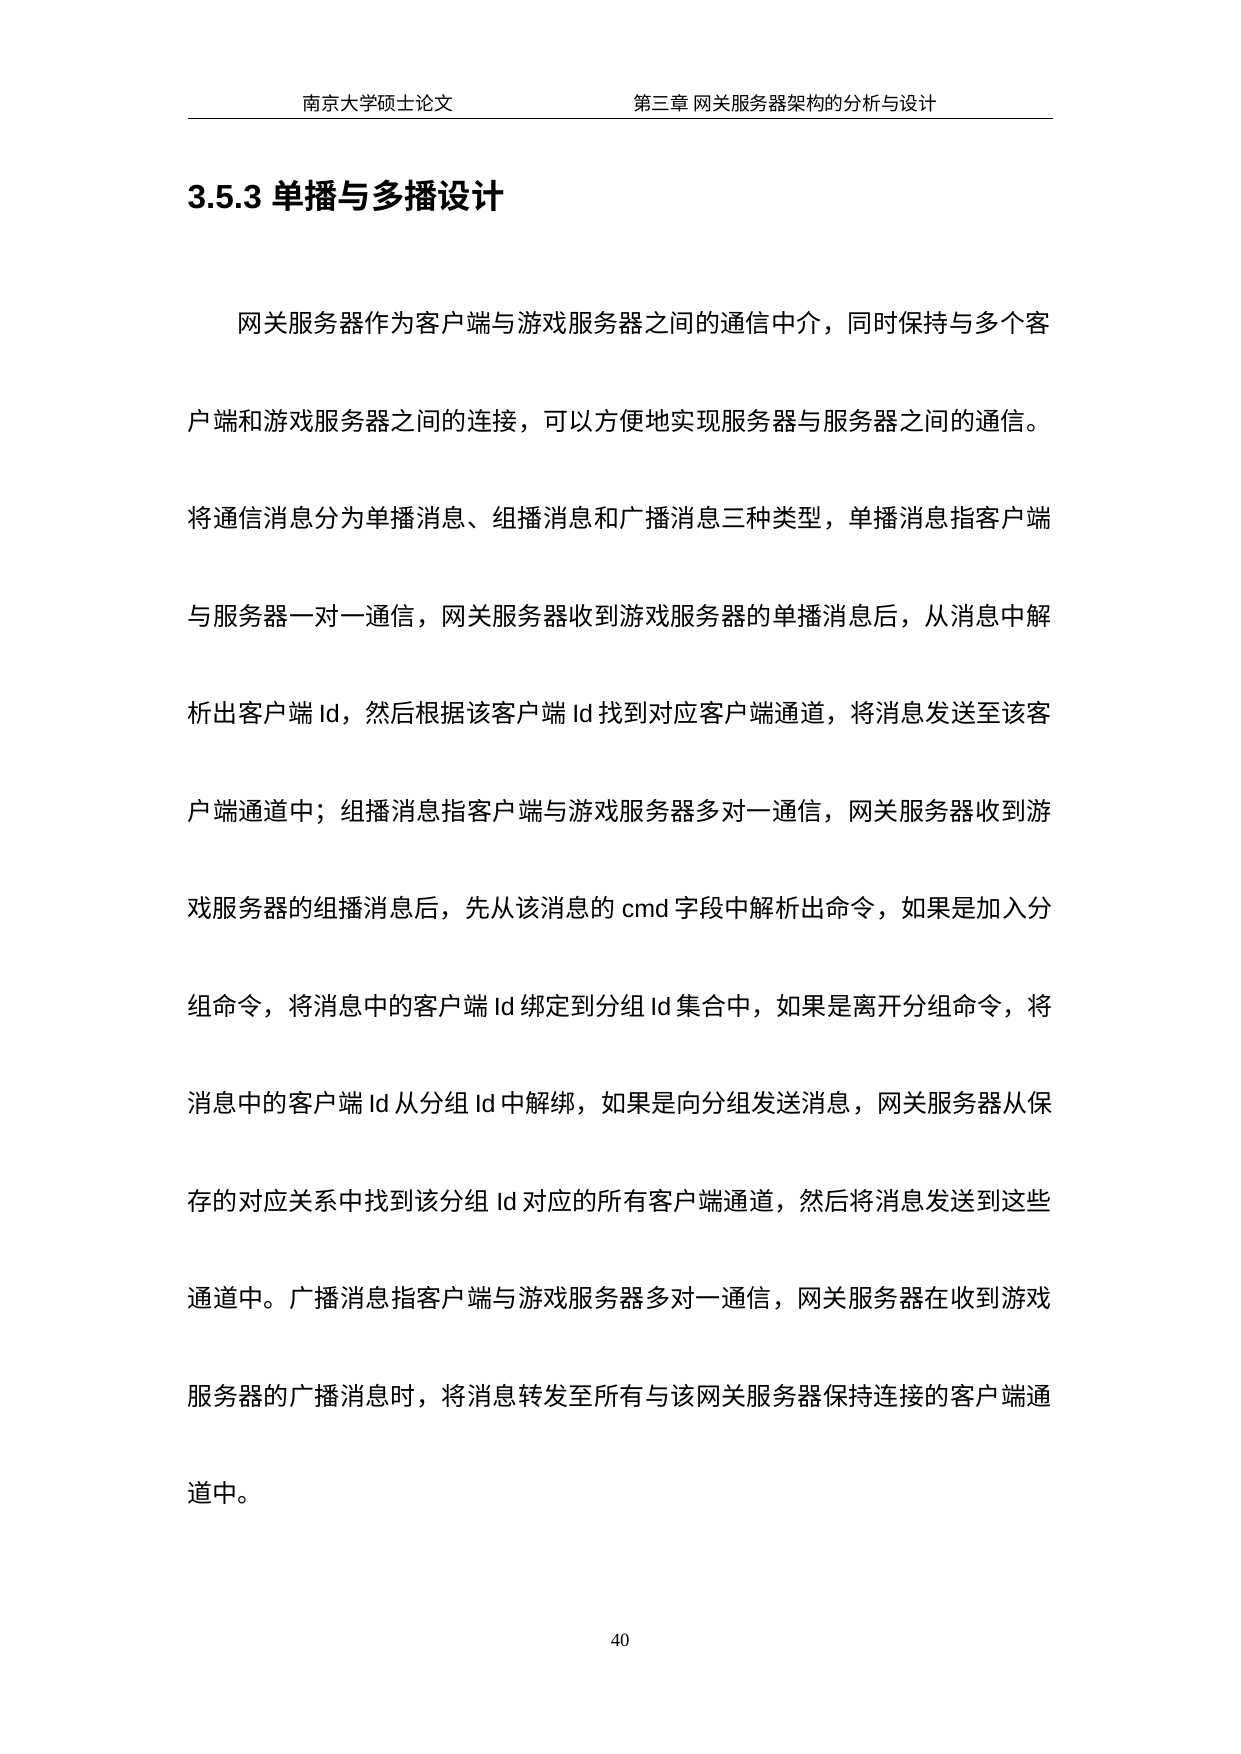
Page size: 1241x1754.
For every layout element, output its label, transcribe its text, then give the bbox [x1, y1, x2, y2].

subtitle 3.5.3 单播与多播设计 [187, 162, 1053, 227]
